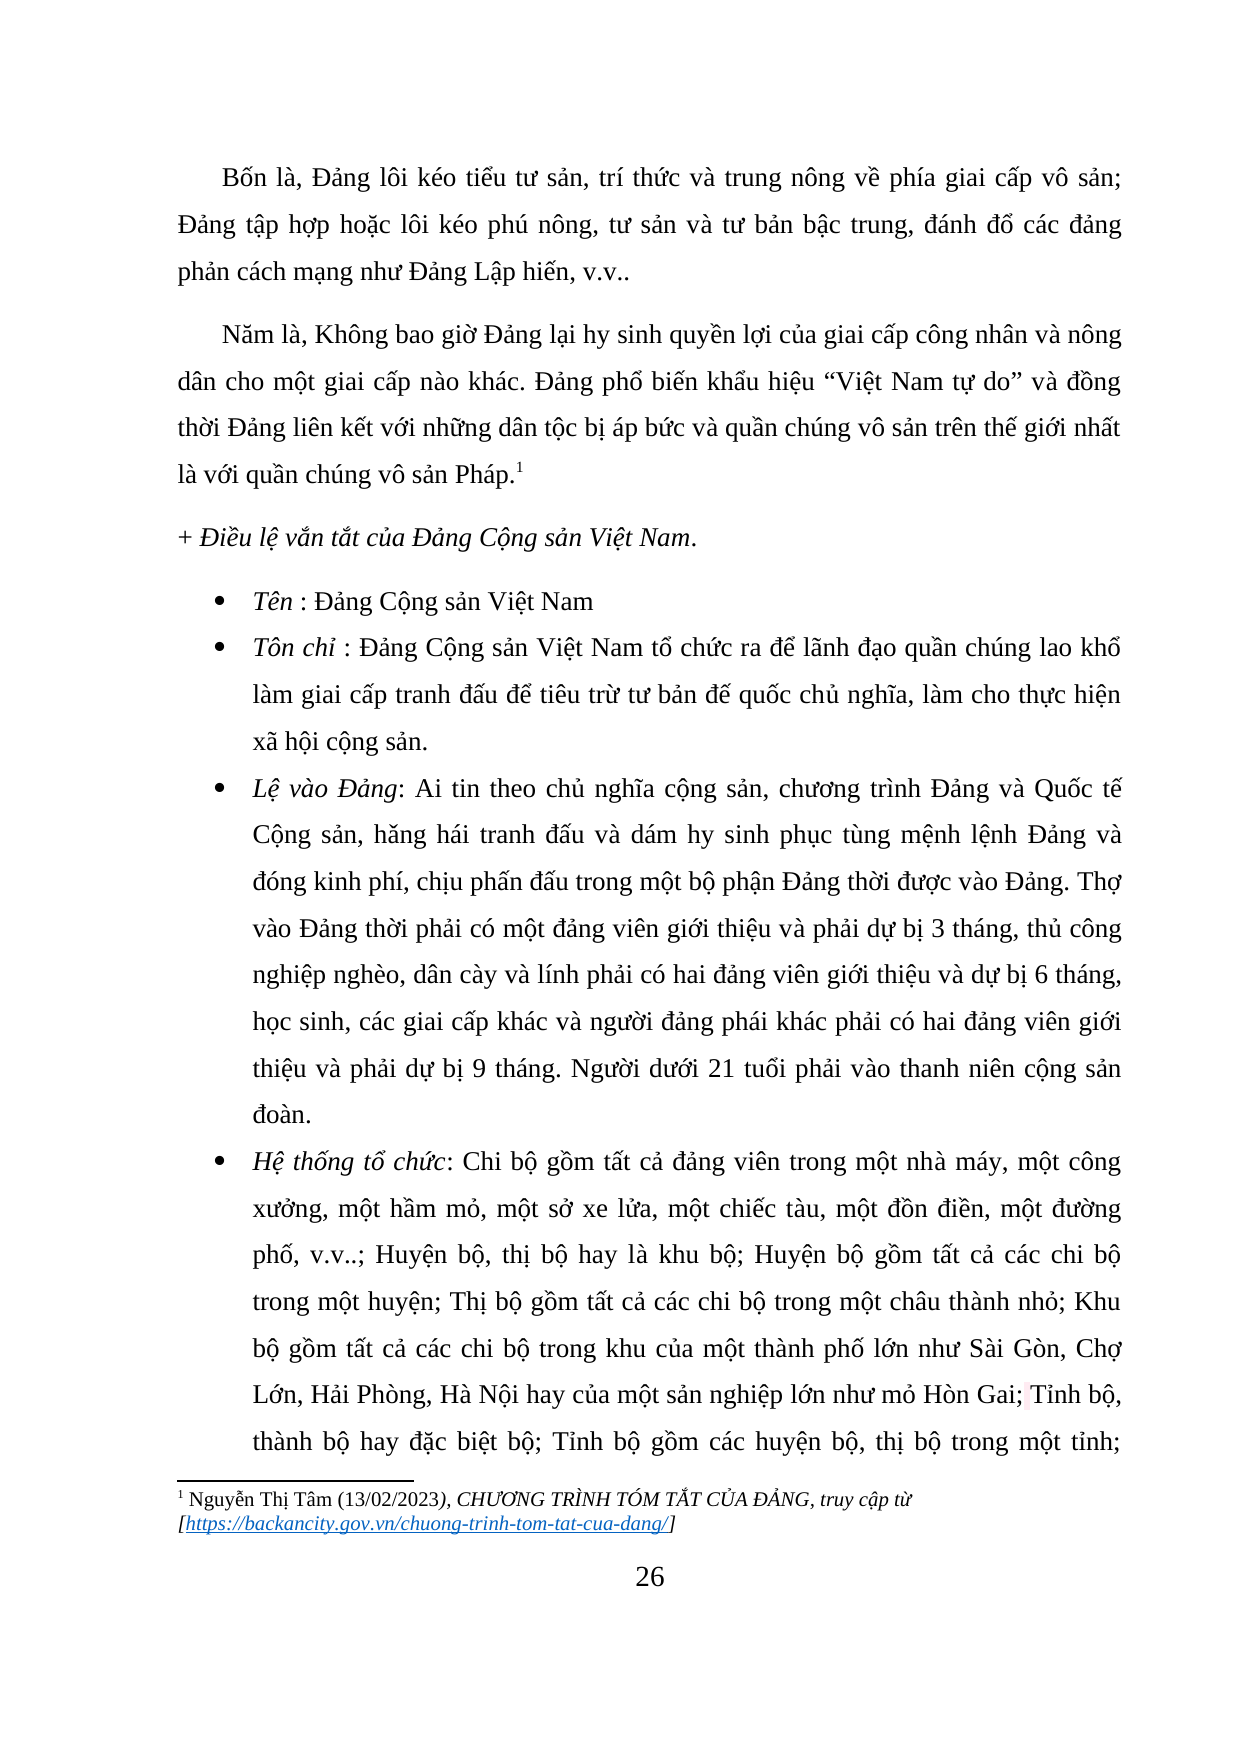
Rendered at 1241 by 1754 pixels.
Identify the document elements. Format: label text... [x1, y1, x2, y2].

text Bốn là, Đảng lôi kéo tiểu tư sản, trí thức và trung nông về phía giai cấp vô sản; Đảng tập hợp hoặc lôi kéo phú nông, tư sản và tư bản bậc trung, đánh đổ các đảng phản cách mạng như Đảng Lập hiến, v.v.. [177, 161, 1122, 286]
list Tên : Đảng Cộng sản Việt Nam [215, 585, 1122, 616]
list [215, 1145, 1122, 1457]
text + Điều lệ vắn tắt của Đảng Cộng sản Việt Nam. [177, 521, 1122, 552]
list Tôn chỉ : Đảng Cộng sản Việt Nam tổ chức ra để lãnh đạo quần chúng lao khổ làm giai cấp tranh đấu để tiêu trừ tư bản đế quốc chủ nghĩa, làm cho thực hiện xã hội cộng sản. [215, 632, 1122, 756]
text Năm là, Không bao giờ Đảng lại hy sinh quyền lợi của giai cấp công nhân và nông dân cho một giai cấp nào khác. Đảng phổ biến khẩu hiệu “Việt Nam tự do” và đồng thời Đảng liên kết với những dân tộc bị áp bức và quần chúng vô sản trên thế giới nhất là với quần chúng vô sản Pháp. [177, 318, 1122, 489]
list Lệ vào Đảng: Ai tin theo chủ nghĩa cộng sản, chương trình Đảng và Quốc tế Cộng sản, hǎng hái tranh đấu và dám hy sinh phục tùng mệnh lệnh Đảng và đóng kinh phí, chịu phấn đấu trong một bộ phận Đảng thời được vào Đảng. Thợ vào Đảng thời phải có một đảng viên giới thiệu và phải dự bị 3 tháng, thủ công nghiệp nghèo, dân cày và lính phải có hai đảng viên giới thiệu và dự bị 6 tháng, học sinh, các giai cấp khác và người đảng phái khác phải có hai đảng viên giới thiệu và phải dự bị 9 tháng. Người dưới 21 tuổi phải vào thanh niên cộng sản đoàn. [215, 772, 1122, 1129]
